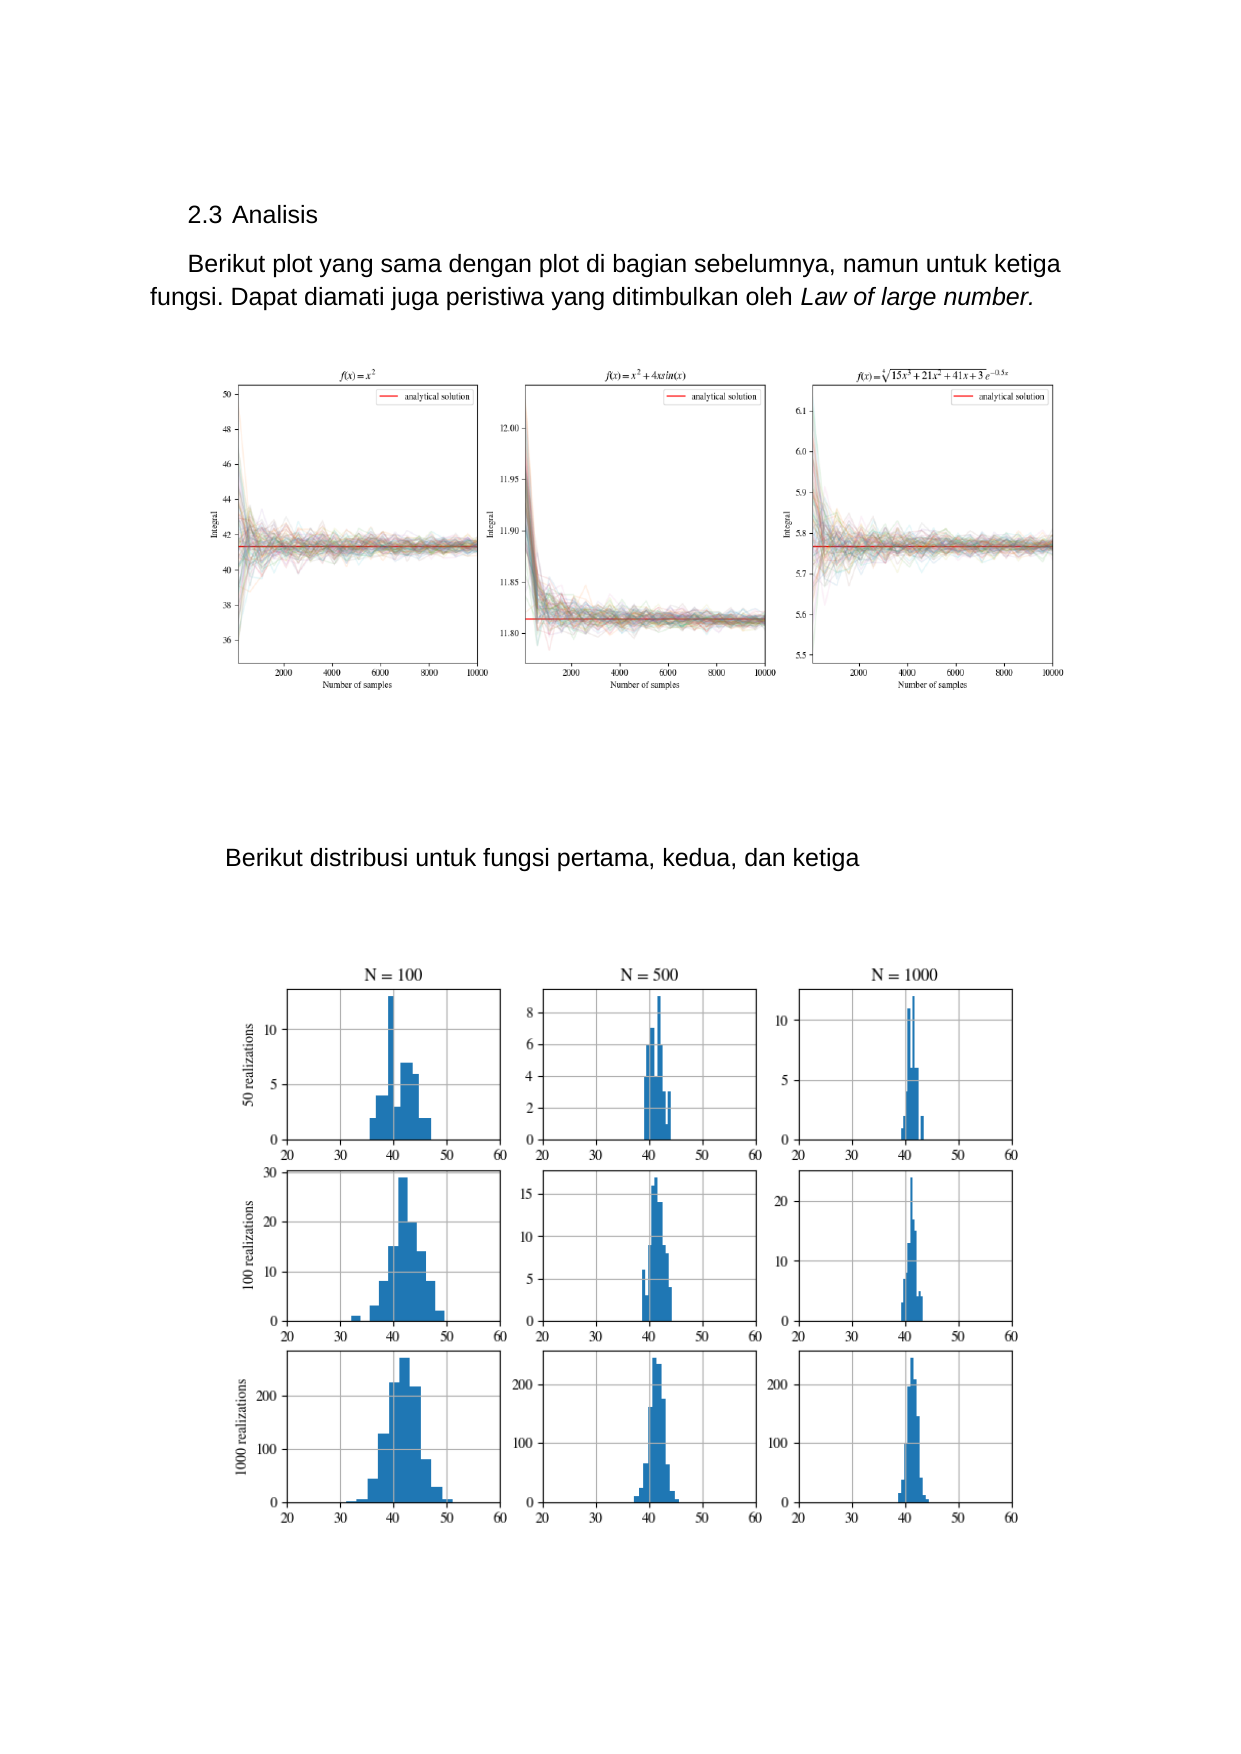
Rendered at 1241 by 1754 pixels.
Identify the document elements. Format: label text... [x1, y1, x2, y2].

picture [106, 341, 1157, 702]
text Berikut plot yang sama dengan plot di bagian sebelumnya, namun untuk ketiga fungsi. Dapat diamati juga peristiwa yang ditimbulkan oleh Law of large number. [150, 249, 1090, 311]
list Analisis [187, 200, 1090, 228]
list Berikut distribusi untuk fungsi pertama, kedua, dan ketiga [225, 843, 1090, 871]
picture [170, 910, 1105, 1575]
